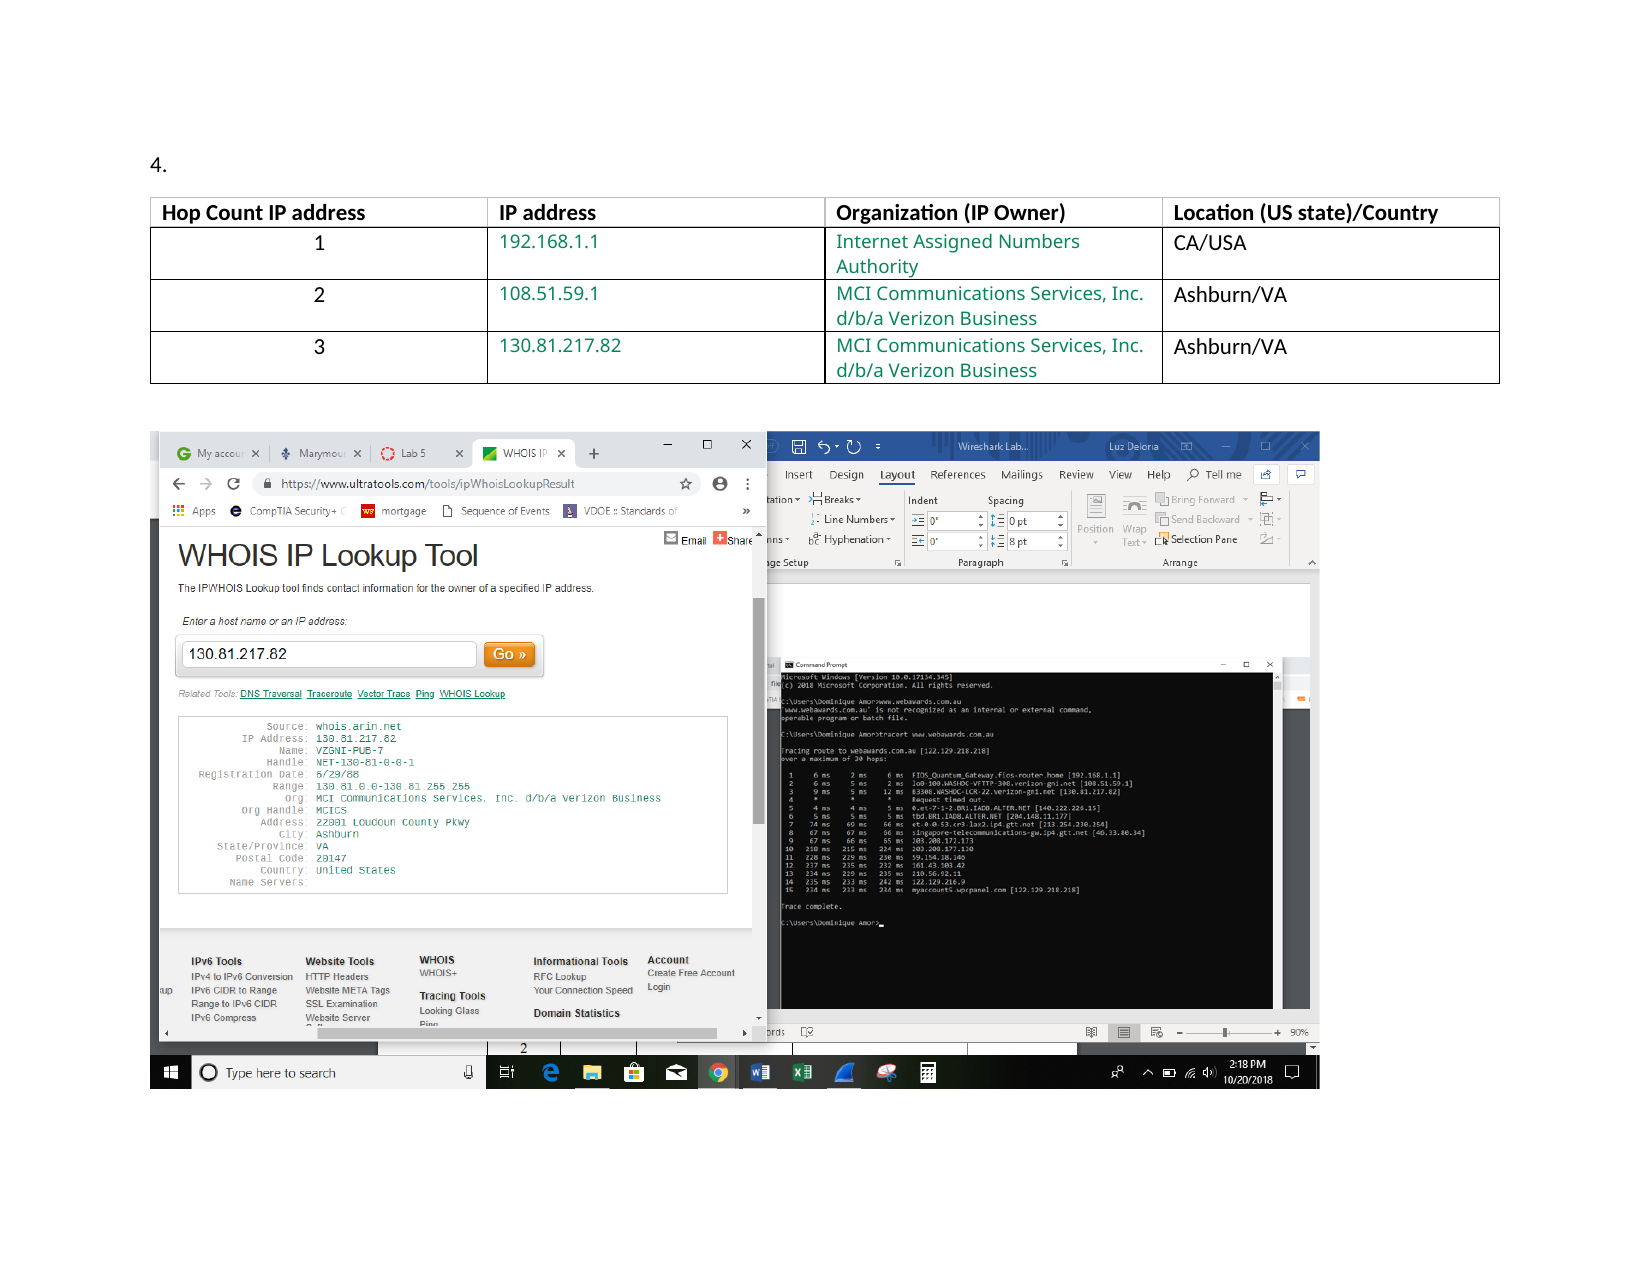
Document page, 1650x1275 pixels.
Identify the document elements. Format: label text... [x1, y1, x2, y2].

table_cell Ashburn/VA [1163, 332, 1499, 383]
table_header Location (US state)/Country [1163, 198, 1499, 226]
table_cell 108.51.59.1 [488, 280, 824, 331]
text 4. [150, 150, 1500, 178]
table_header Internet Assigned Numbers Authority [826, 228, 1162, 279]
table_cell 3 [151, 332, 487, 383]
table_header IP address [488, 198, 824, 226]
table_cell 2 [151, 280, 487, 331]
table_cell MCI Communications Services, Inc. d/b/a Verizon Business [1037, 332, 1162, 383]
table_cell 130.81.217.82 [488, 332, 824, 383]
table_cell MCI Communications Services, Inc. d/b/a Verizon Business [1037, 280, 1162, 331]
table_header Hop Count IP address [151, 198, 487, 226]
table_cell Ashburn/VA [1163, 280, 1499, 331]
table_header 192.168.1.1 [488, 228, 824, 279]
table_header CA/USA [1163, 228, 1499, 279]
table_header Organization (IP Owner) [826, 198, 1162, 226]
picture [150, 431, 1320, 1089]
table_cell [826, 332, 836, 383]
table_header 1 [151, 228, 487, 279]
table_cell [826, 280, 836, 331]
